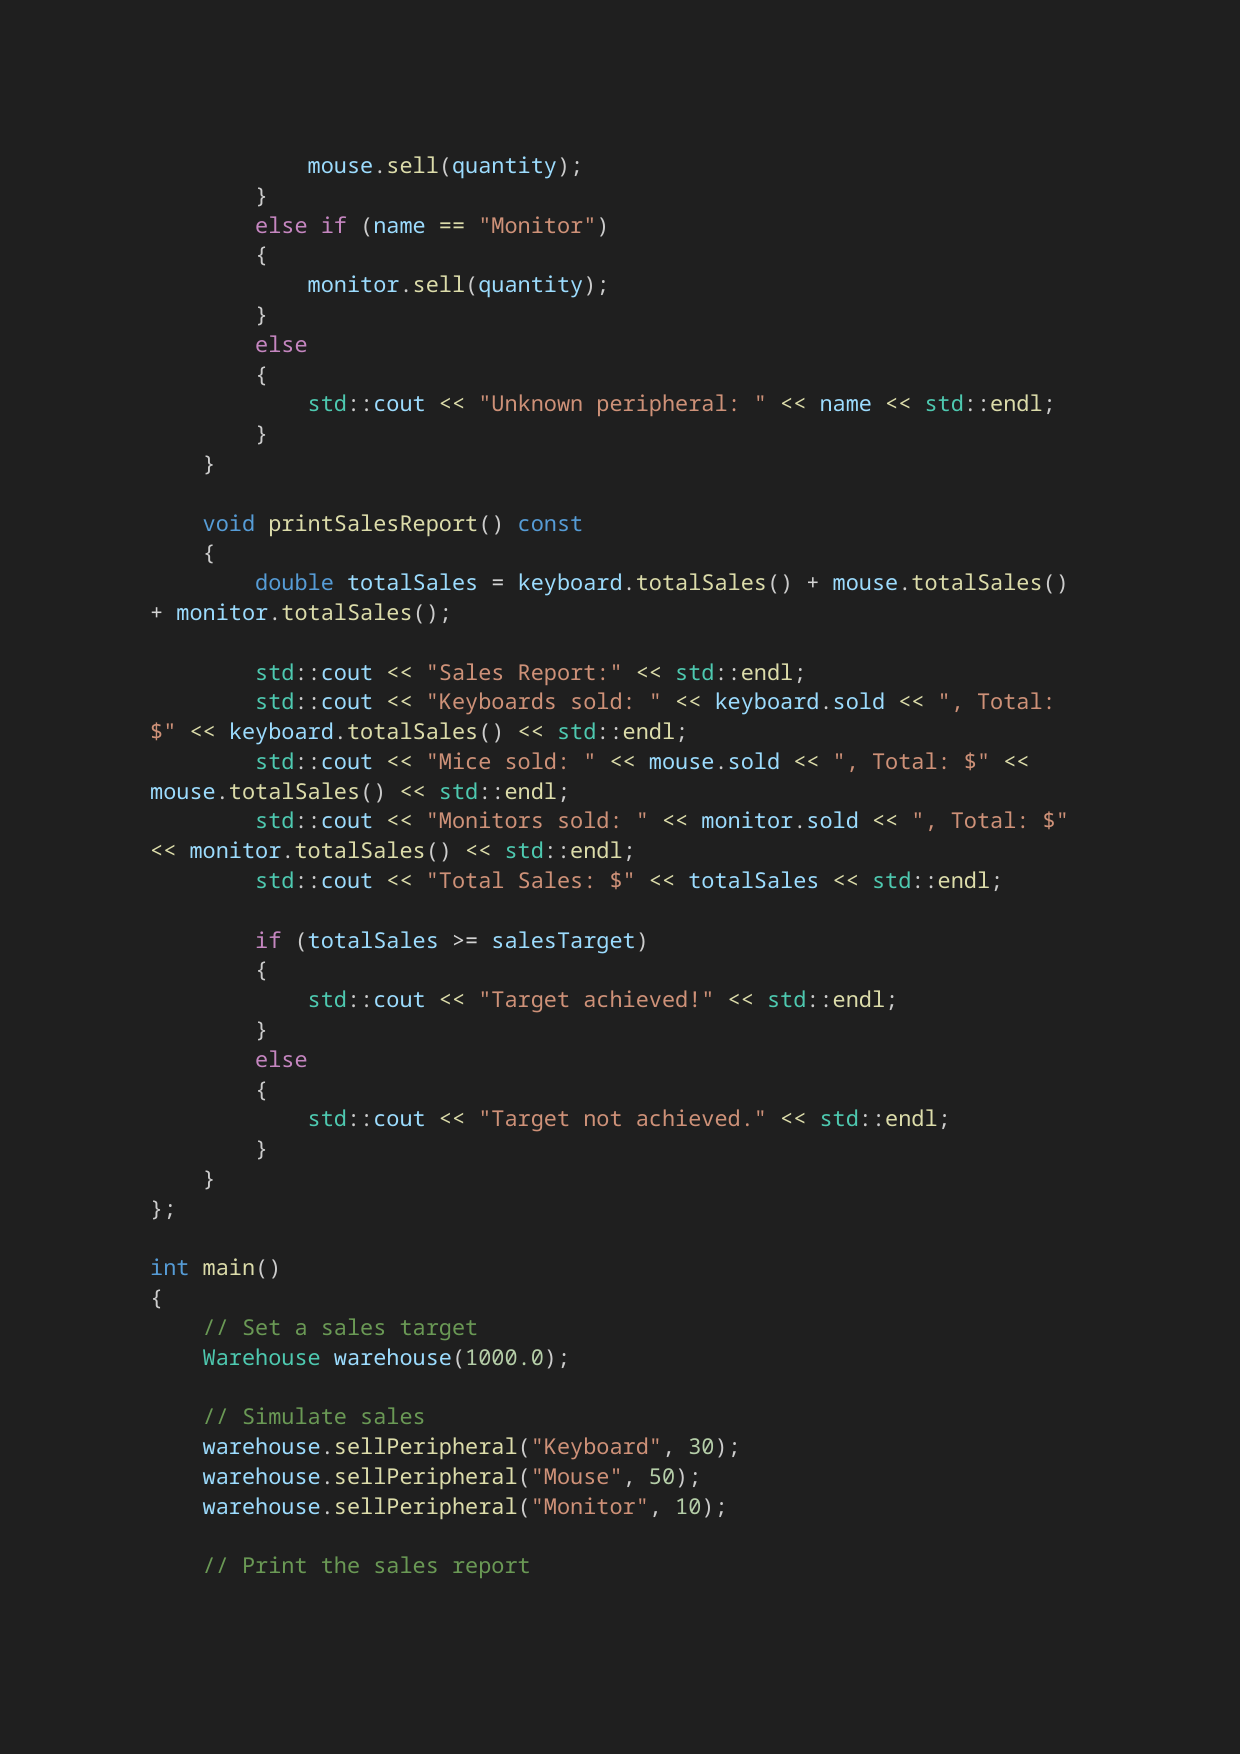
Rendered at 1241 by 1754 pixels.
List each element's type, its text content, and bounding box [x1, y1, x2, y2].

text } [150, 448, 1090, 478]
text int main() [150, 1252, 1090, 1282]
text { [150, 1282, 1090, 1312]
text if (totalSales >= salesTarget) [150, 924, 1090, 954]
text } [150, 1163, 1090, 1193]
text Warehouse warehouse(1000.0); [150, 1342, 1090, 1371]
text } [150, 1014, 1090, 1044]
text { [150, 358, 1090, 388]
text std::cout << "Target achieved!" << std::endl; [150, 984, 1090, 1014]
text void printSalesReport() const [150, 507, 1090, 537]
text else [150, 329, 1090, 358]
text { [150, 1073, 1090, 1103]
text std::cout << "Monitors sold: " << monitor.sold << ", Total: $" << monitor.totalSales() << std::endl; [150, 805, 1090, 865]
text { [150, 537, 1090, 567]
text std::cout << "Keyboards sold: " << keyboard.sold << ", Total: $" << keyboard.totalSales() << std::endl; [150, 686, 1090, 746]
text std::cout << "Unknown peripheral: " << name << std::endl; [150, 388, 1090, 418]
text else [150, 1044, 1090, 1073]
text } [150, 1133, 1090, 1163]
text double totalSales = keyboard.totalSales() + mouse.totalSales() + monitor.totalSales(); [150, 567, 1090, 627]
text monitor.sell(quantity); [150, 269, 1090, 299]
text } [150, 418, 1090, 448]
text } [150, 299, 1090, 329]
text else if (name == "Monitor") [150, 209, 1090, 239]
text // Set a sales target [150, 1312, 1090, 1342]
text // Print the sales report [150, 1550, 1090, 1580]
text { [150, 239, 1090, 269]
text std::cout << "Target not achieved." << std::endl; [150, 1103, 1090, 1133]
text mouse.sell(quantity); [150, 150, 1090, 180]
text warehouse.sellPeripheral("Monitor", 10); [150, 1491, 1090, 1520]
text }; [150, 1193, 1090, 1222]
text std::cout << "Mice sold: " << mouse.sold << ", Total: $" << mouse.totalSales() << std::endl; [150, 746, 1090, 805]
text std::cout << "Total Sales: $" << totalSales << std::endl; [150, 865, 1090, 895]
text warehouse.sellPeripheral("Keyboard", 30); [150, 1431, 1090, 1461]
text { [150, 954, 1090, 984]
text } [150, 180, 1090, 209]
text // Simulate sales [150, 1401, 1090, 1431]
text warehouse.sellPeripheral("Mouse", 50); [150, 1461, 1090, 1491]
text std::cout << "Sales Report:" << std::endl; [150, 656, 1090, 686]
